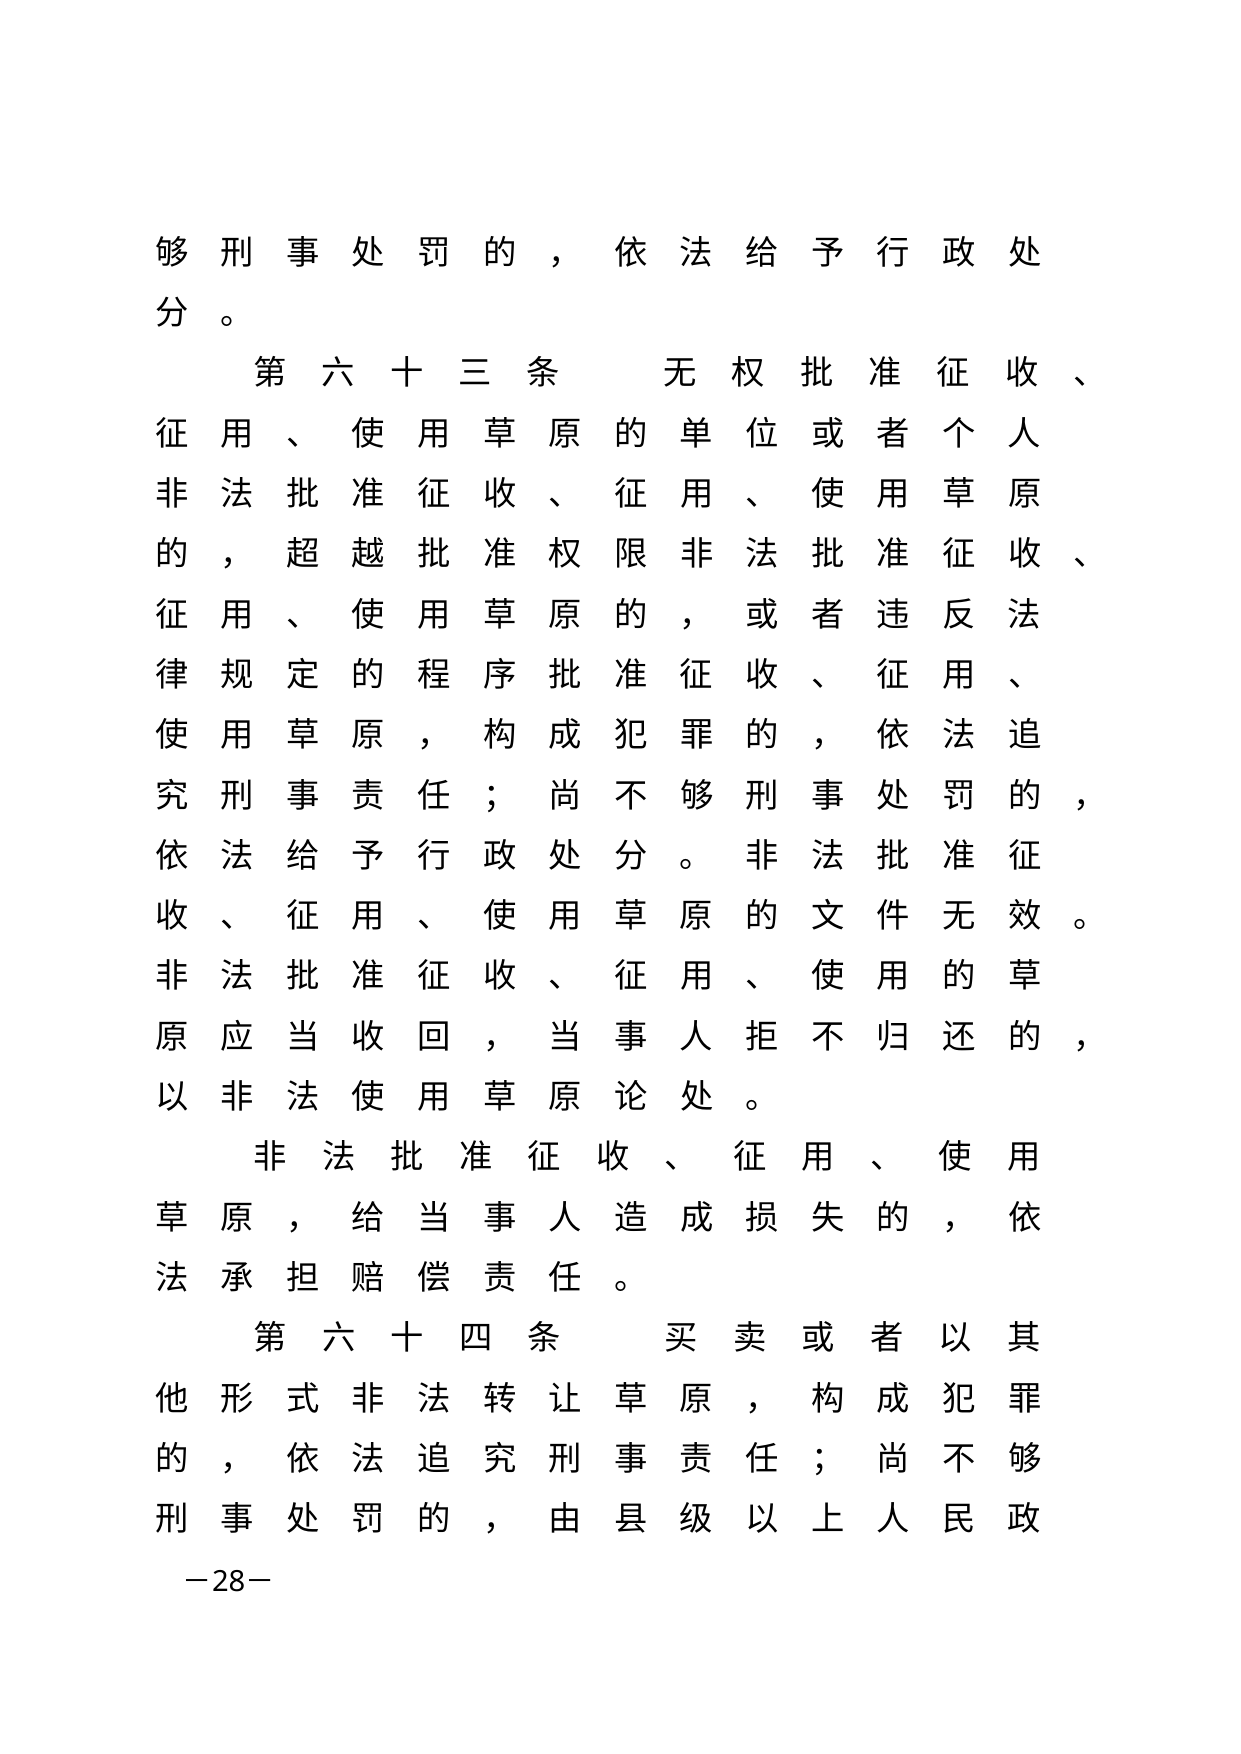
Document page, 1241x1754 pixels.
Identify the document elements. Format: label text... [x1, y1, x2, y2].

text 非法批准征收、征用、使用草原，给当事人造成损失的，依法承担赔偿责任。 [155, 1124, 1073, 1305]
text 第六十二条 截留、挪用草原改良、人工种草和草种生产资金或者草原植被恢复费，构成犯罪的，依法追究刑事责任；尚不够刑事处罚的，依法给予行政处分。 [155, 219, 1073, 340]
text 第六十四条 买卖或者以其他形式非法转让草原，构成犯罪的，依法追究刑事责任；尚不够刑事处罚的，由县级以上人民政府草原行政主管部门依据职权责令限期改正，没收违法所得，并处违法所得一倍以上五倍以下的罚款。 [155, 1305, 1073, 1546]
text 第六十三条 无权批准征收、征用、使用草原的单位或者个人非法批准征收、征用、使用草原的，超越批准权限非法批准征收、征用、使用草原的，或者违反法律规定的程序批准征收、征用、使用草原，构成犯罪的，依法追究刑事责任；尚不够刑事处罚的，依法给予行政处分。非法批准征收、征用、使用草原的文件无效。非法批准征收、征用、使用的草原应当收回，当事人拒不归还的，以非法使用草原论处。 [155, 340, 1073, 1124]
